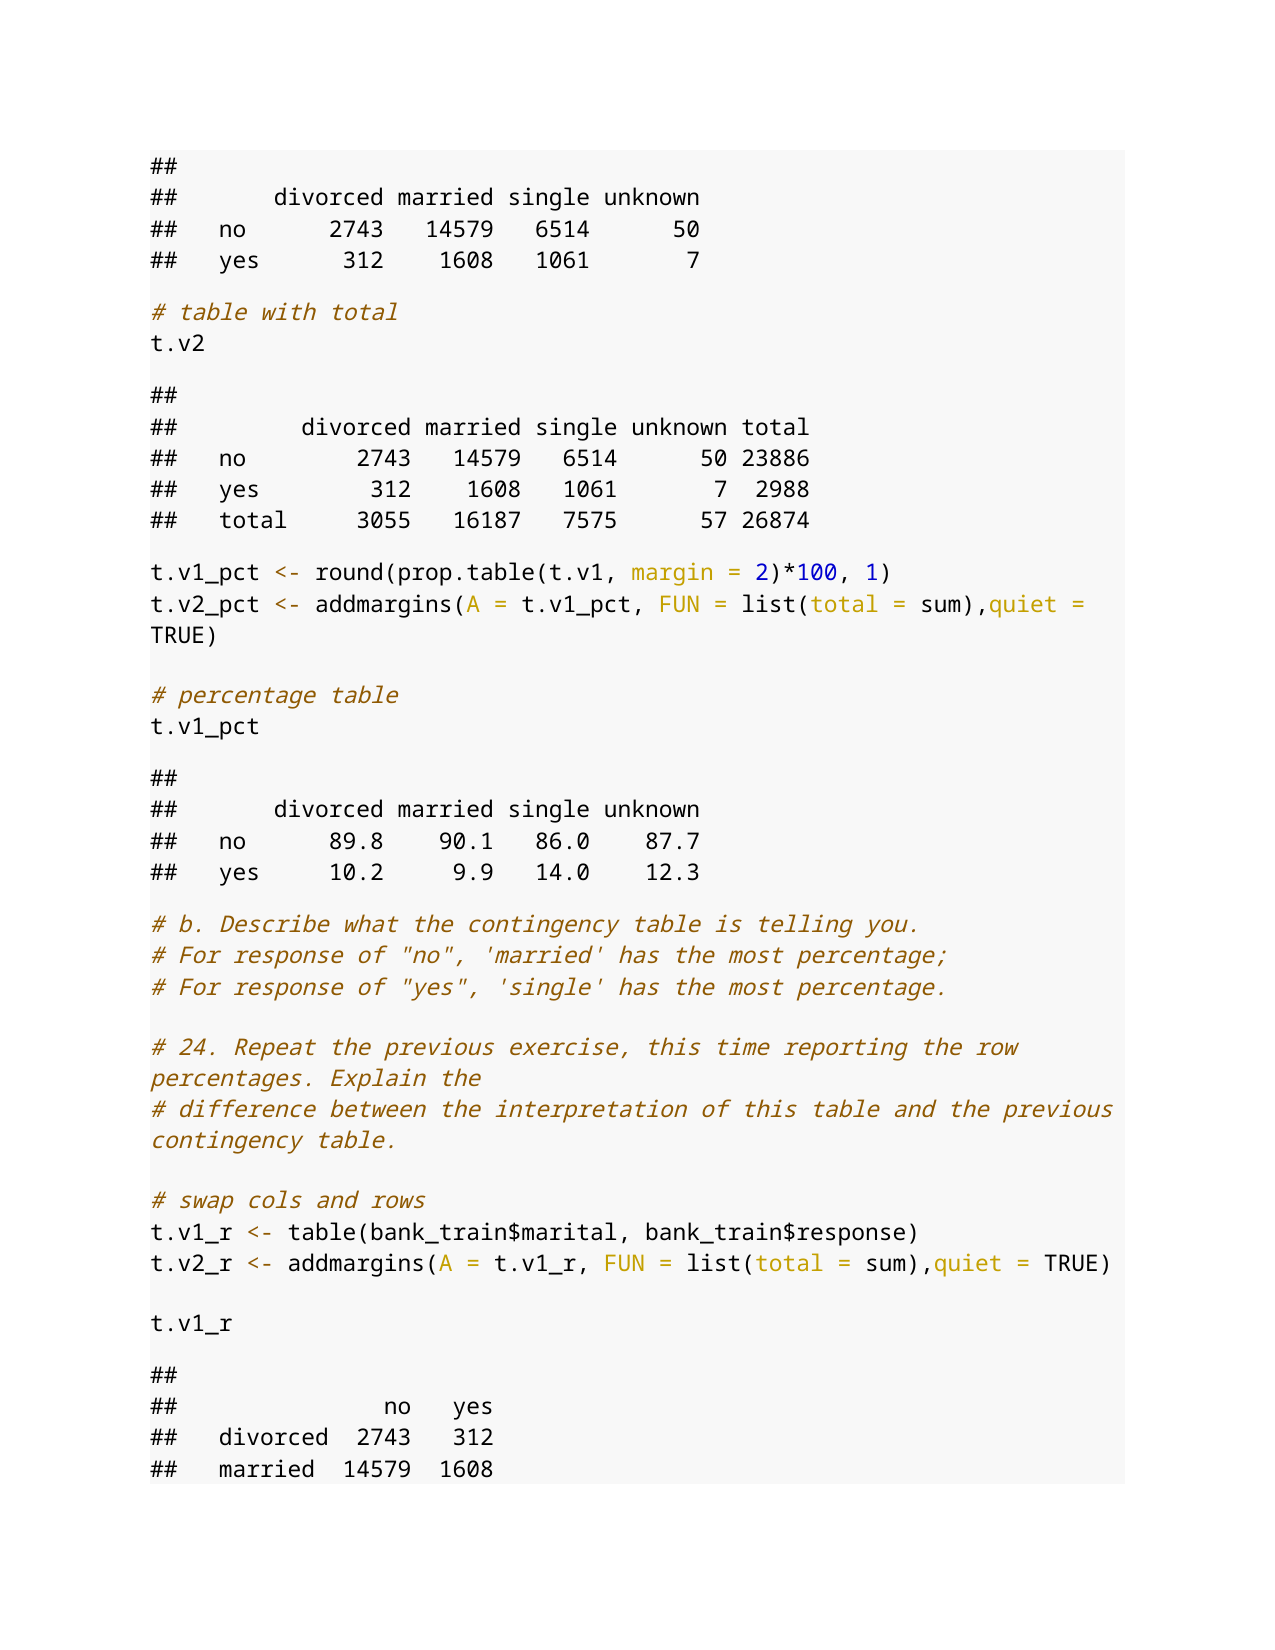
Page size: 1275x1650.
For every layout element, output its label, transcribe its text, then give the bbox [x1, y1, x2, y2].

text # b. Describe what the contingency table is telling you. # For response of "no", 'married' has the most percentage; # For response of "yes", 'single' has the most percentage. # 24. Repeat the previous exercise, this time reporting the row percentages. Explain the # difference between the interpretation of this table and the previous contingency table. # swap cols and rows t.v1_r <- table(bank_train$marital, bank_train$response) t.v2_r <- addmargins(A = t.v1_r, FUN = list(total = sum),quiet = TRUE) t.v1_r [150, 908, 1125, 1338]
text ## ## divorced married single unknown total ## no 2743 14579 6514 50 23886 ## yes 312 1608 1061 7 2988 ## total 3055 16187 7575 57 26874 [150, 379, 1125, 535]
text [150, 1359, 1125, 1484]
text ## ## divorced married single unknown ## no 2743 14579 6514 50 ## yes 312 1608 1061 7 [150, 150, 1125, 275]
text t.v1_pct <- round(prop.table(t.v1, margin = 2)*100, 1) t.v2_pct <- addmargins(A = t.v1_pct, FUN = list(total = sum),quiet = TRUE) # percentage table t.v1_pct [150, 556, 1125, 741]
text # table with total t.v2 [205, 296, 1125, 358]
text ## ## divorced married single unknown ## no 89.8 90.1 86.0 87.7 ## yes 10.2 9.9 14.0 12.3 [150, 762, 1125, 887]
